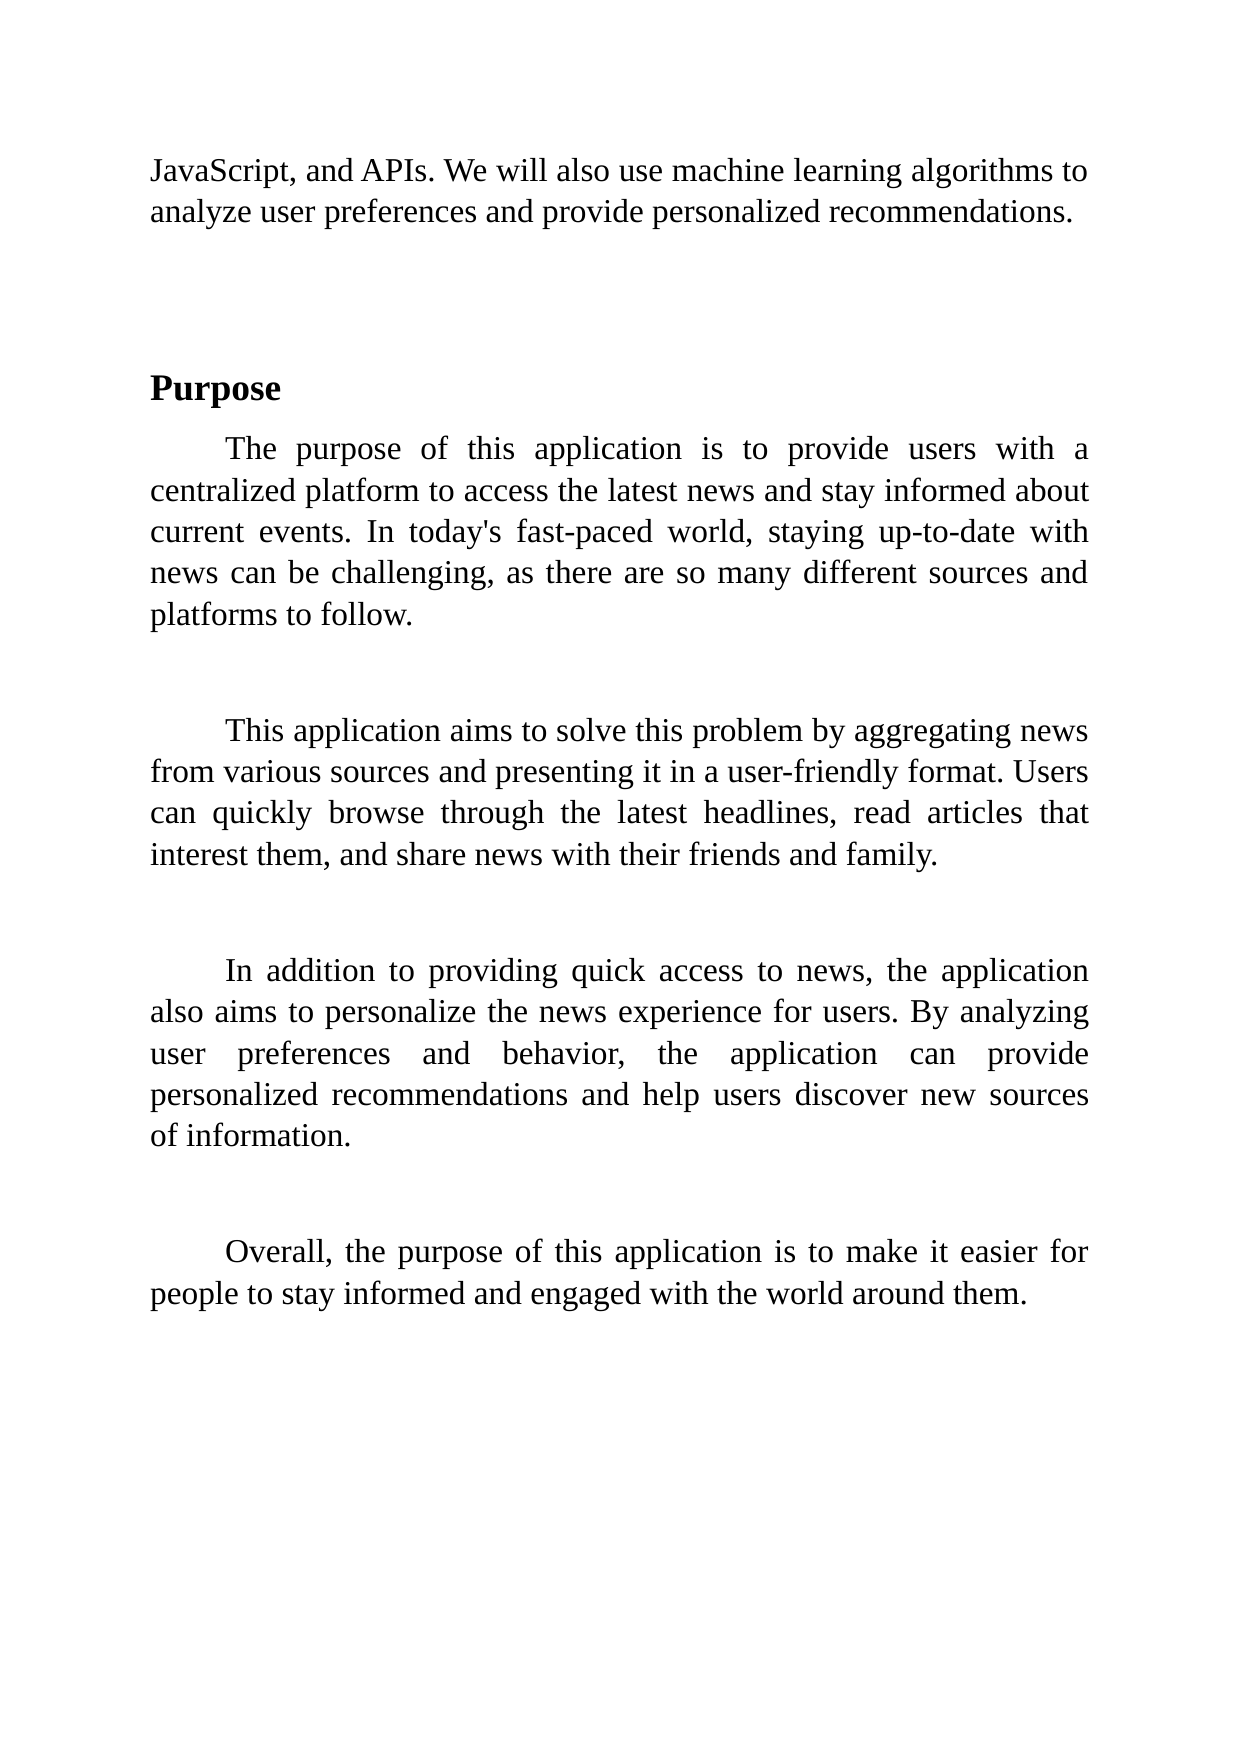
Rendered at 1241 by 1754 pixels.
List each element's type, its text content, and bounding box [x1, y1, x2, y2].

text In addition to providing quick access to news, the application also aims to personalize the news experience for users. By analyzing user preferences and behavior, the application can provide personalized recommendations and help users discover new sources of information. [150, 950, 1090, 1154]
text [150, 150, 1090, 230]
text Overall, the purpose of this application is to make it easier for people to stay informed and engaged with the world around them. [150, 1232, 1090, 1311]
text Purpose [150, 365, 1090, 408]
text The purpose of this application is to provide users with a centralized platform to access the latest news and stay informed about current events. In today's fast-paced world, staying up-to-date with news can be challenging, as there are so many different sources and platforms to follow. [150, 429, 1090, 632]
text This application aims to solve this problem by aggregating news from various sources and presenting it in a user-friendly format. Users can quickly browse through the latest headlines, read articles that interest them, and share news with their friends and family. [150, 710, 1090, 872]
